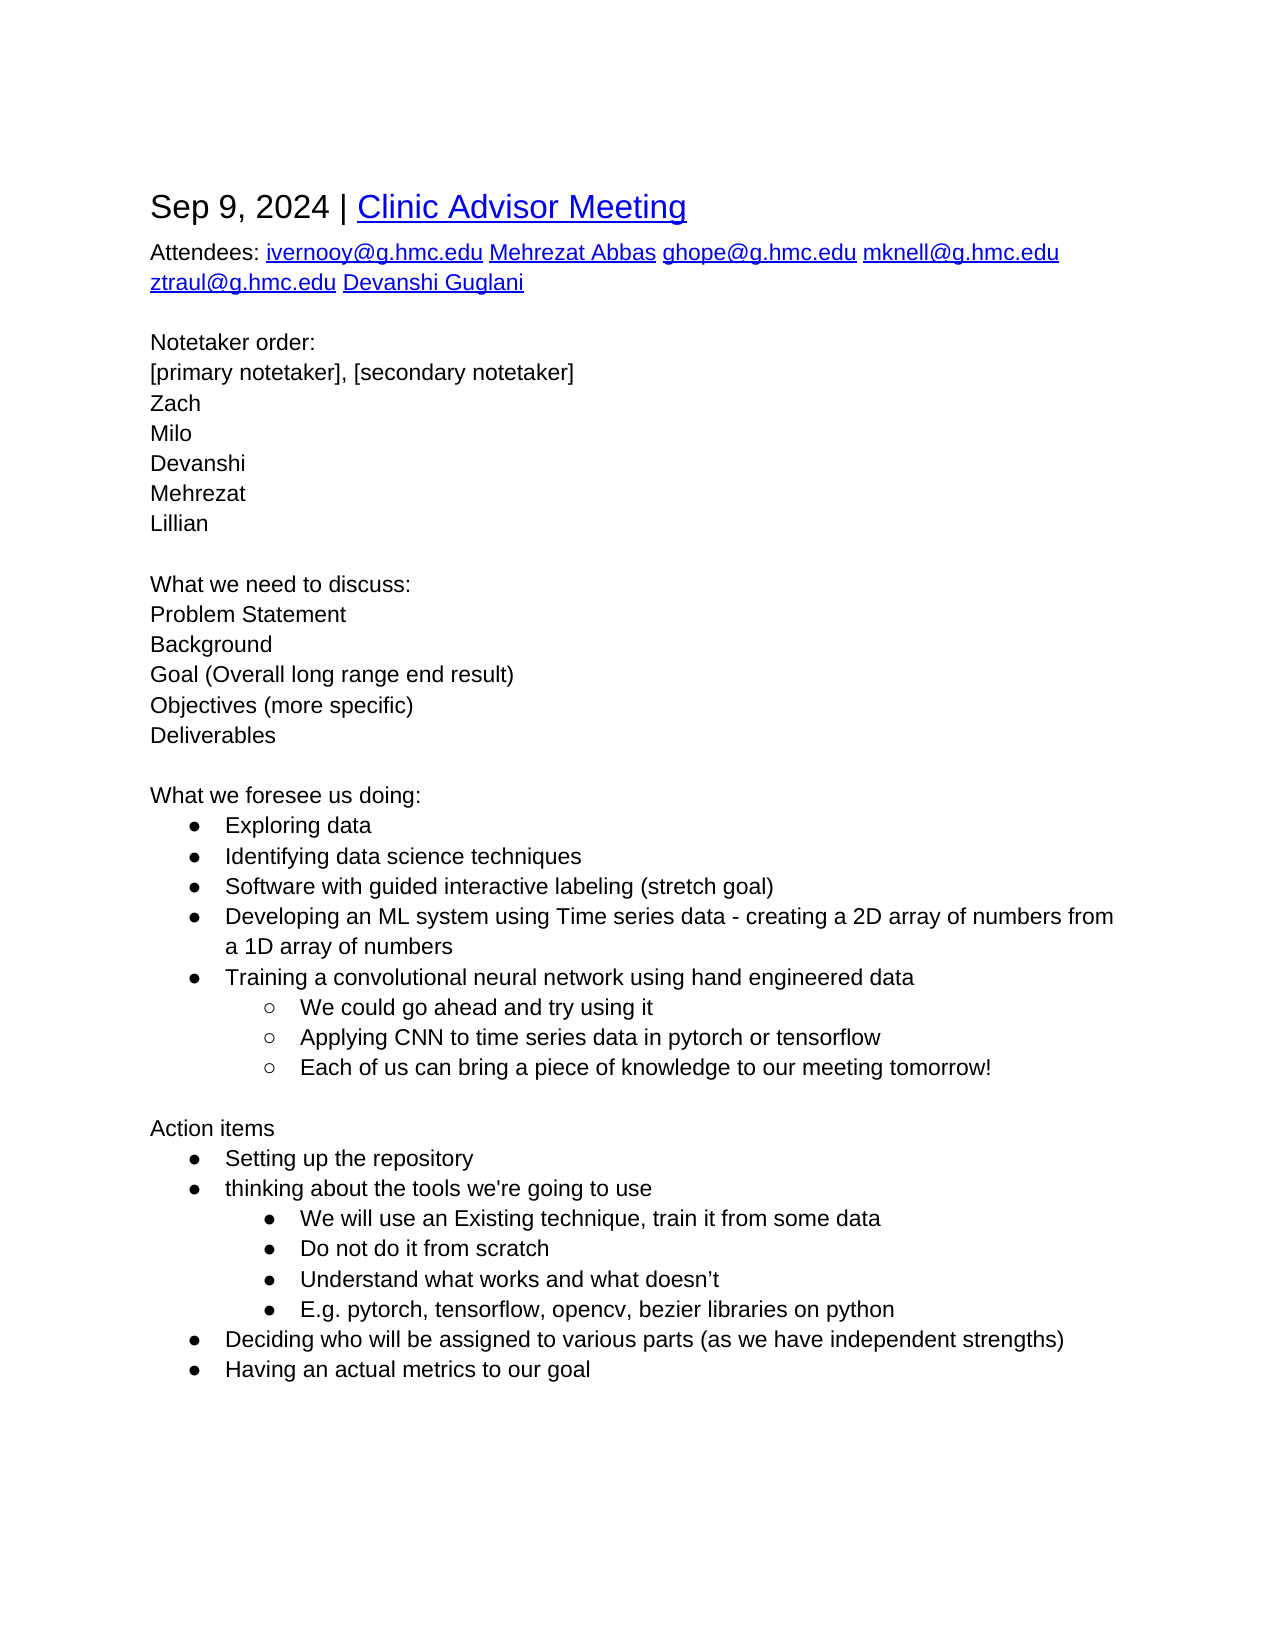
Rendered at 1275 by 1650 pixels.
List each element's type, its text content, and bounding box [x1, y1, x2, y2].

list Understand what works and what doesn’t [262, 1266, 1125, 1292]
text Notetaker order: [150, 329, 1125, 355]
text Attendees: ivernooy@g.hmc.edu Mehrezat Abbas ghope@g.hmc.edu mknell@g.hmc.edu ztraul@g.hmc.edu Devanshi Guglani [150, 238, 1125, 295]
list Do not do it from scratch [262, 1235, 1125, 1262]
list Having an actual metrics to our goal [187, 1356, 1125, 1382]
list Training a convolutional neural network using hand engineered data [187, 963, 1125, 990]
text [primary notetaker], [secondary notetaker] [150, 359, 1125, 386]
text Deliverables [150, 722, 1125, 748]
list Setting up the repository [187, 1145, 1125, 1171]
text Lillian [150, 510, 1125, 537]
list Software with guided interactive labeling (stretch goal) [187, 873, 1125, 899]
list Each of us can bring a piece of knowledge to our meeting tomorrow! [262, 1054, 1125, 1080]
list Identifying data science techniques [187, 843, 1125, 869]
list We could go ahead and try using it [262, 994, 1125, 1020]
list thinking about the tools we're going to use [187, 1175, 1125, 1201]
text Background [150, 631, 1125, 657]
list Developing an ML system using Time series data - creating a 2D array of numbers from a 1D array of numbers [187, 903, 1125, 959]
list E.g. pytorch, tensorflow, opencv, bezier libraries on python [262, 1296, 1125, 1322]
text Goal (Overall long range end result) [150, 661, 1125, 688]
text Zach [150, 389, 1125, 416]
text What we need to discuss: [150, 571, 1125, 597]
list Deciding who will be assigned to various parts (as we have independent strengths) [187, 1326, 1125, 1352]
list Applying CNN to time series data in pytorch or tensorflow [262, 1024, 1125, 1050]
text Objectives (more specific) [150, 692, 1125, 718]
text Devanshi [150, 450, 1125, 476]
text Action items [150, 1114, 1125, 1141]
text Milo [150, 420, 1125, 446]
text Mehrezat [150, 480, 1125, 506]
text Problem Statement [150, 601, 1125, 627]
subtitle Sep 9, 2024 | Clinic Advisor Meeting [150, 187, 1125, 226]
list We will use an Existing technique, train it from some data [262, 1205, 1125, 1231]
list Exploring data [187, 812, 1125, 839]
text What we foresee us doing: [150, 782, 1125, 808]
